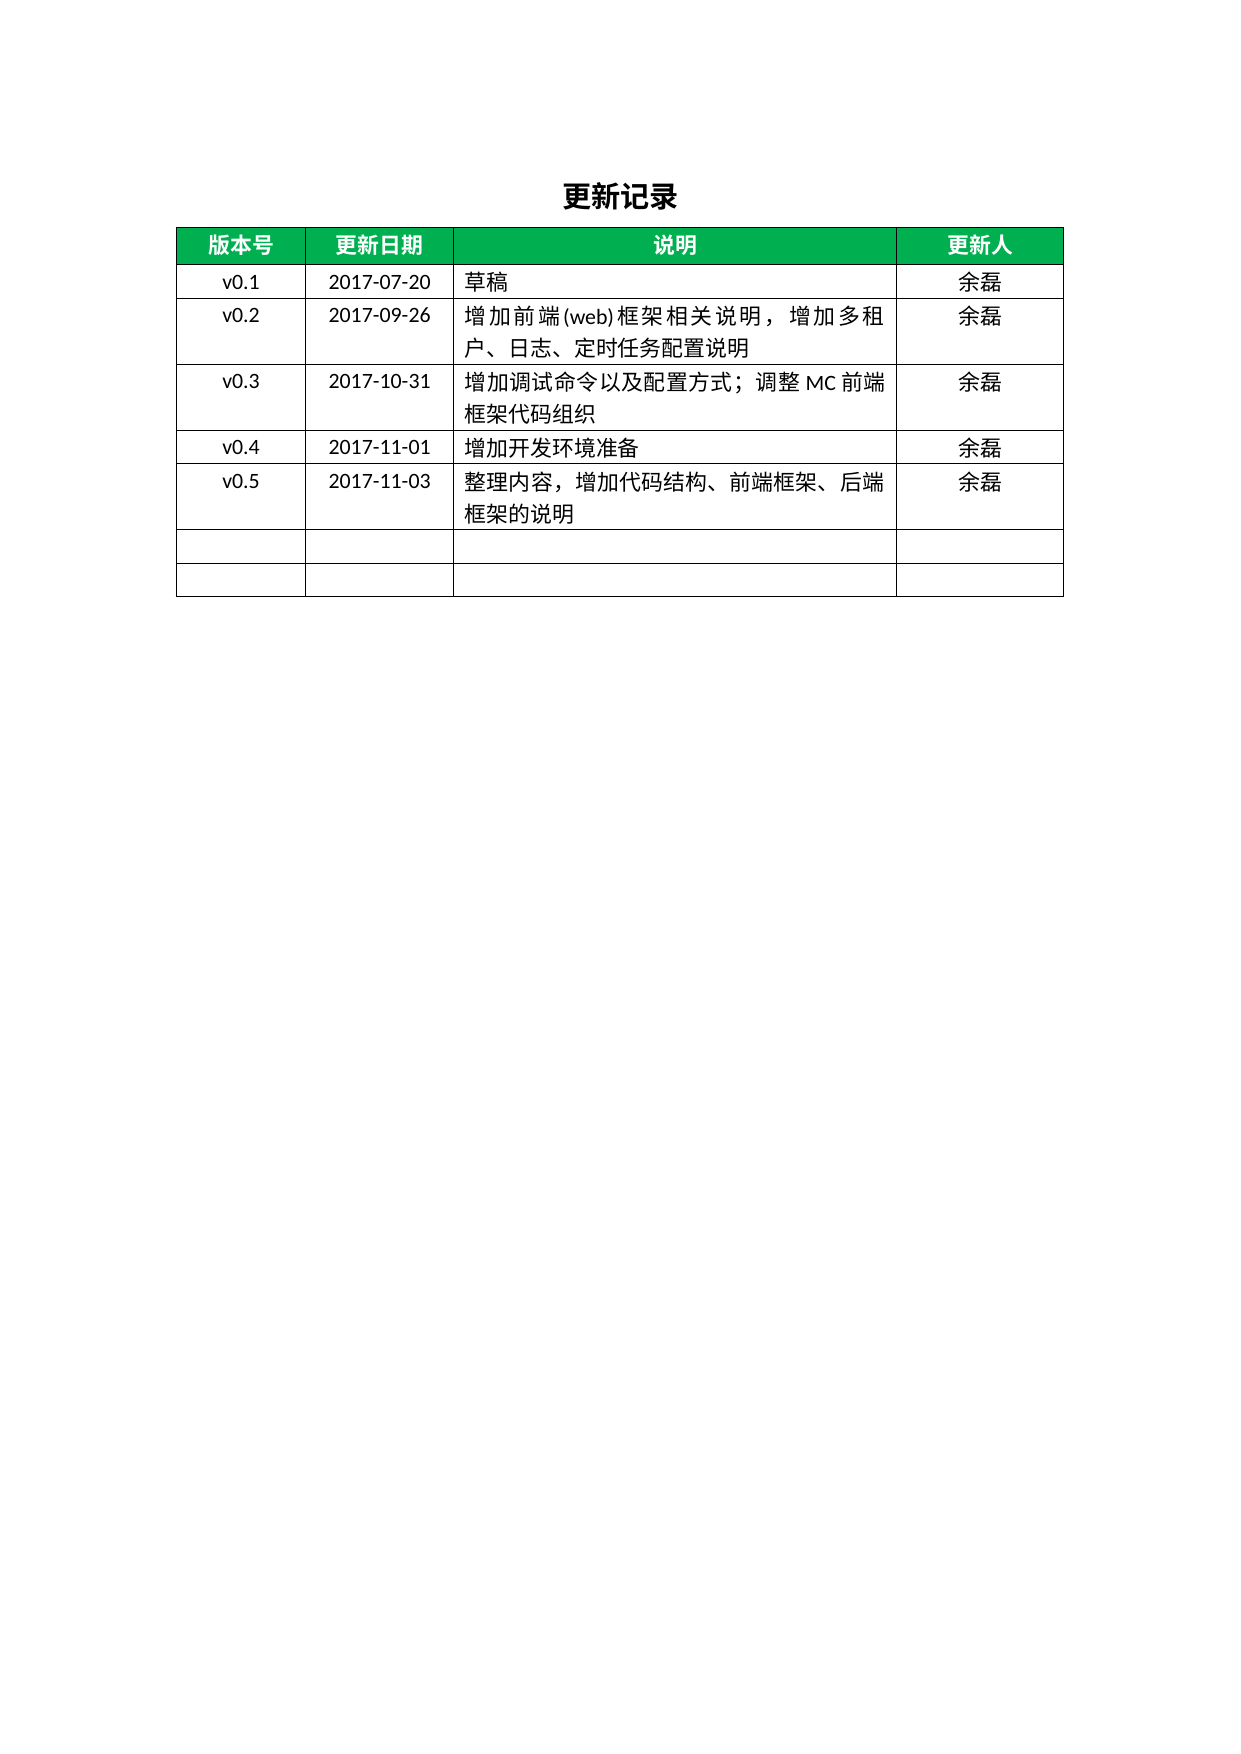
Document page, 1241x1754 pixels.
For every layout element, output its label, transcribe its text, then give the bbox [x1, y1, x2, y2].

table_cell v0.3 [177, 365, 305, 429]
table_cell 增加前端(web)框架相关说明，增加多租户、日志、定时任务配置说明 [454, 299, 896, 363]
table_cell [177, 564, 305, 596]
table_cell 2017-09-26 [306, 299, 453, 363]
table_cell 增加调试命令以及配置方式；调整MC前端框架代码组织 [454, 365, 896, 429]
table_cell 草稿 [454, 265, 896, 297]
table_cell [454, 564, 896, 596]
table_cell 2017-07-20 [306, 265, 453, 297]
table_cell [306, 564, 453, 596]
table_header 说明 [454, 228, 896, 264]
table_header 版本号 [177, 228, 305, 264]
table_cell [454, 530, 896, 563]
table_cell v0.1 [177, 265, 305, 297]
text 更新记录 [187, 162, 1053, 227]
table_cell 余磊 [897, 365, 1063, 429]
table_cell [177, 530, 305, 563]
table_cell 2017-10-31 [306, 365, 453, 429]
table_cell 余磊 [897, 299, 1063, 363]
table_cell [306, 530, 453, 563]
table_cell v0.4 [177, 431, 305, 463]
table_header 更新人 [897, 228, 1063, 264]
table_header 更新日期 [306, 228, 453, 264]
table_cell [897, 564, 1063, 596]
table_cell v0.2 [177, 299, 305, 363]
table_cell 余磊 [897, 431, 1063, 463]
table_cell 2017-11-01 [306, 431, 453, 463]
table_cell 2017-11-03 [306, 464, 453, 529]
table_cell 余磊 [897, 464, 1063, 529]
table_cell 增加开发环境准备 [454, 431, 896, 463]
table_cell v0.5 [177, 464, 305, 529]
table_cell 余磊 [897, 265, 1063, 297]
table_cell [897, 530, 1063, 563]
table_cell 整理内容，增加代码结构、前端框架、后端框架的说明 [454, 464, 896, 529]
